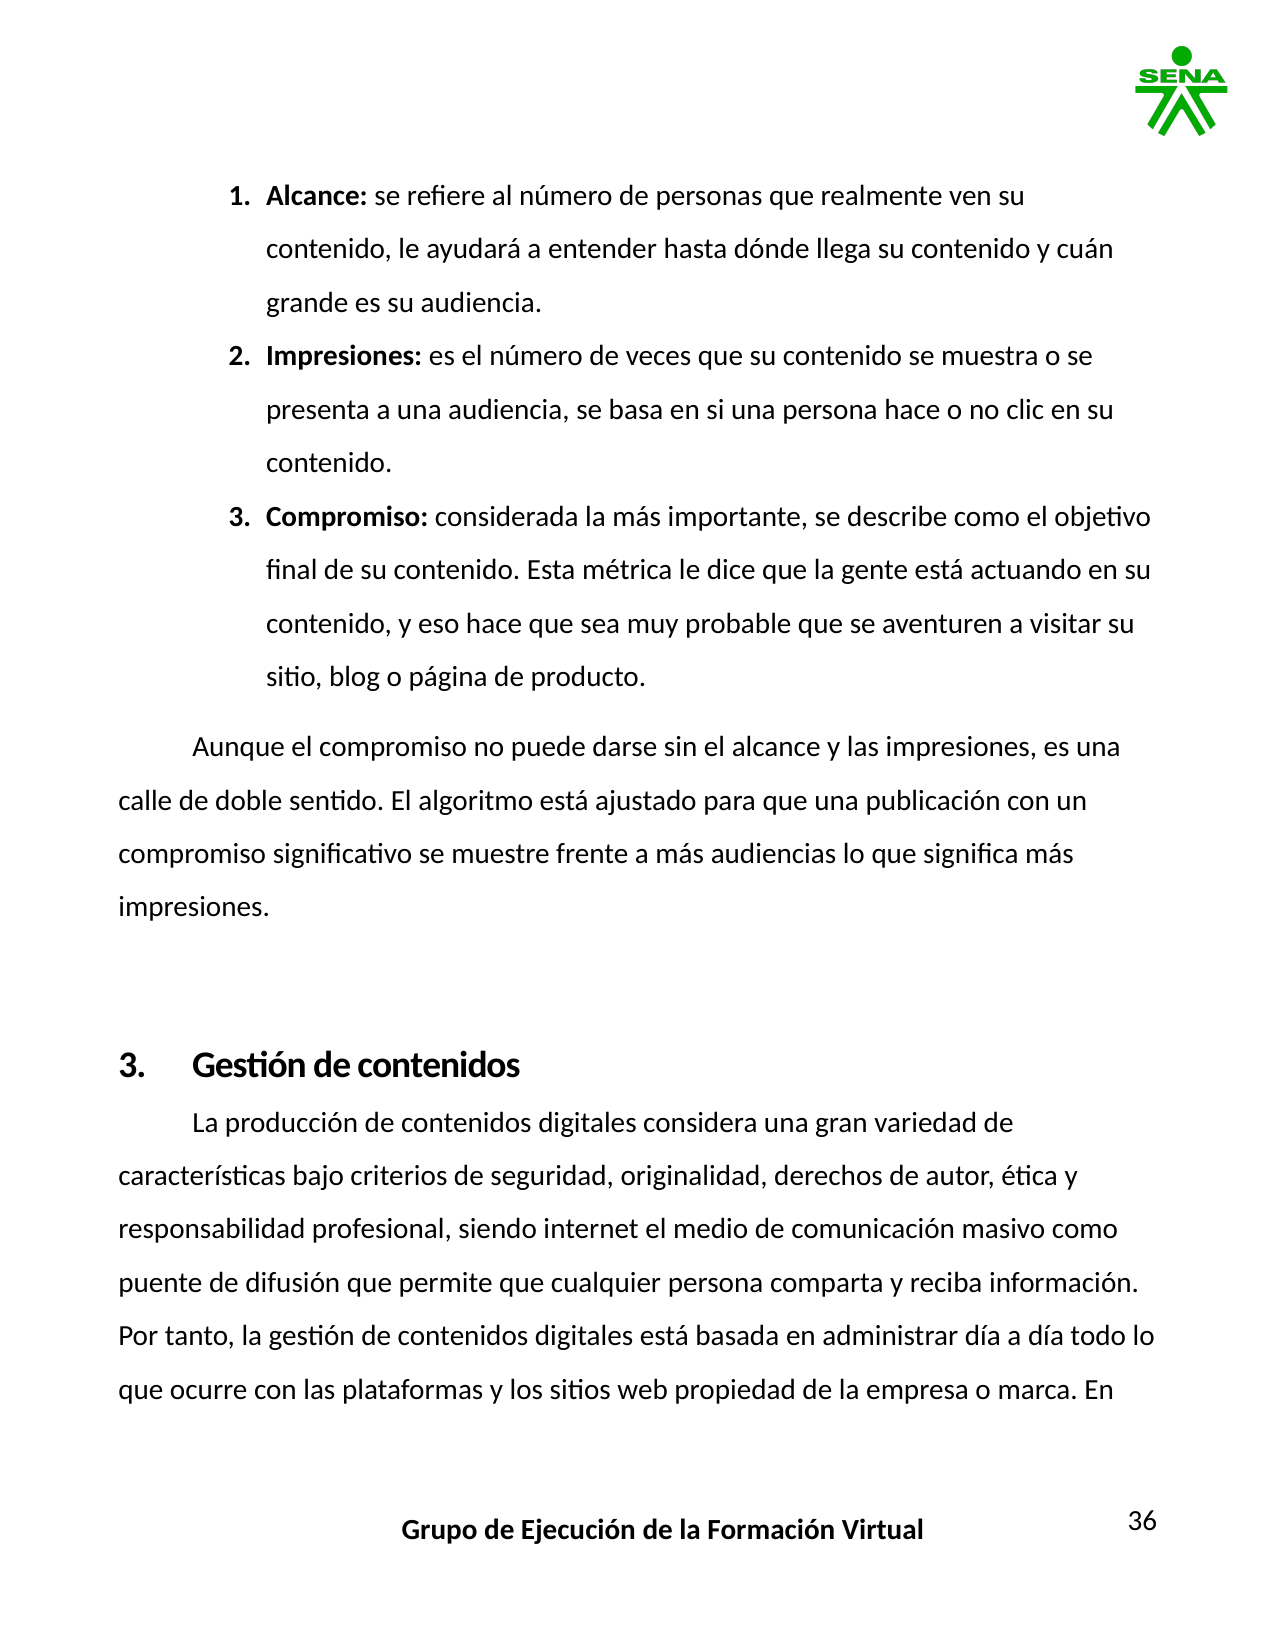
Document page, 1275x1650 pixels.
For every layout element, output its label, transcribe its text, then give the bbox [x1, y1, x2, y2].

subtitle Gestión de contenidos [118, 1041, 1157, 1087]
text Aunque el compromiso no puede darse sin el alcance y las impresiones, es una calle de doble sentido. El algoritmo está ajustado para que una publicación con un compromiso significativo se muestre frente a más audiencias lo que significa más impresiones. [118, 728, 1157, 924]
list Compromiso: considerada la más importante, se describe como el objetivo final de su contenido. Esta métrica le dice que la gente está actuando en su contenido, y eso hace que sea muy probable que se aventuren a visitar su sitio, blog o página de producto. [228, 498, 1157, 694]
picture [1135, 46, 1228, 136]
list Impresiones: es el número de veces que su contenido se muestra o se presenta a una audiencia, se basa en si una persona hace o no clic en su contenido. [228, 337, 1157, 480]
